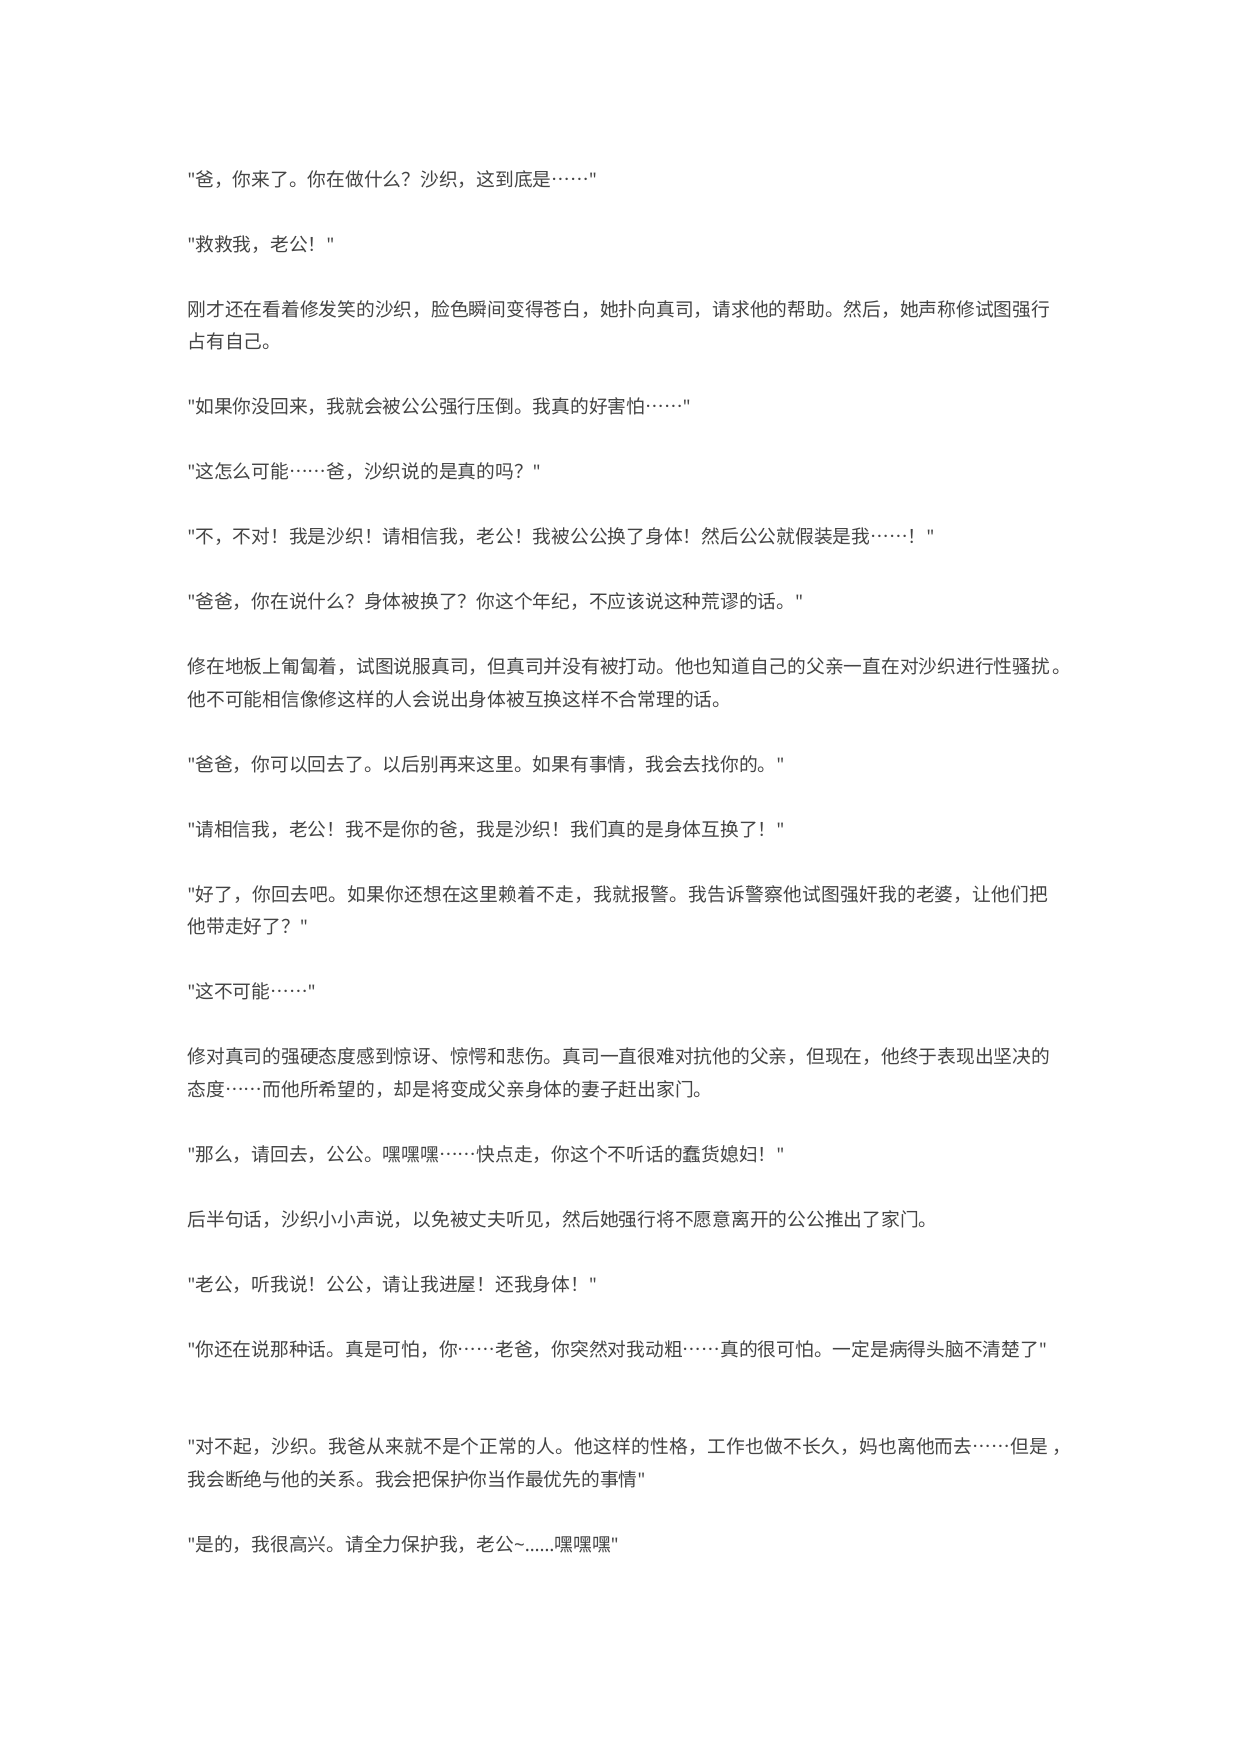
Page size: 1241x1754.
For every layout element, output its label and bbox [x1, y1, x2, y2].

text [187, 162, 1053, 1559]
